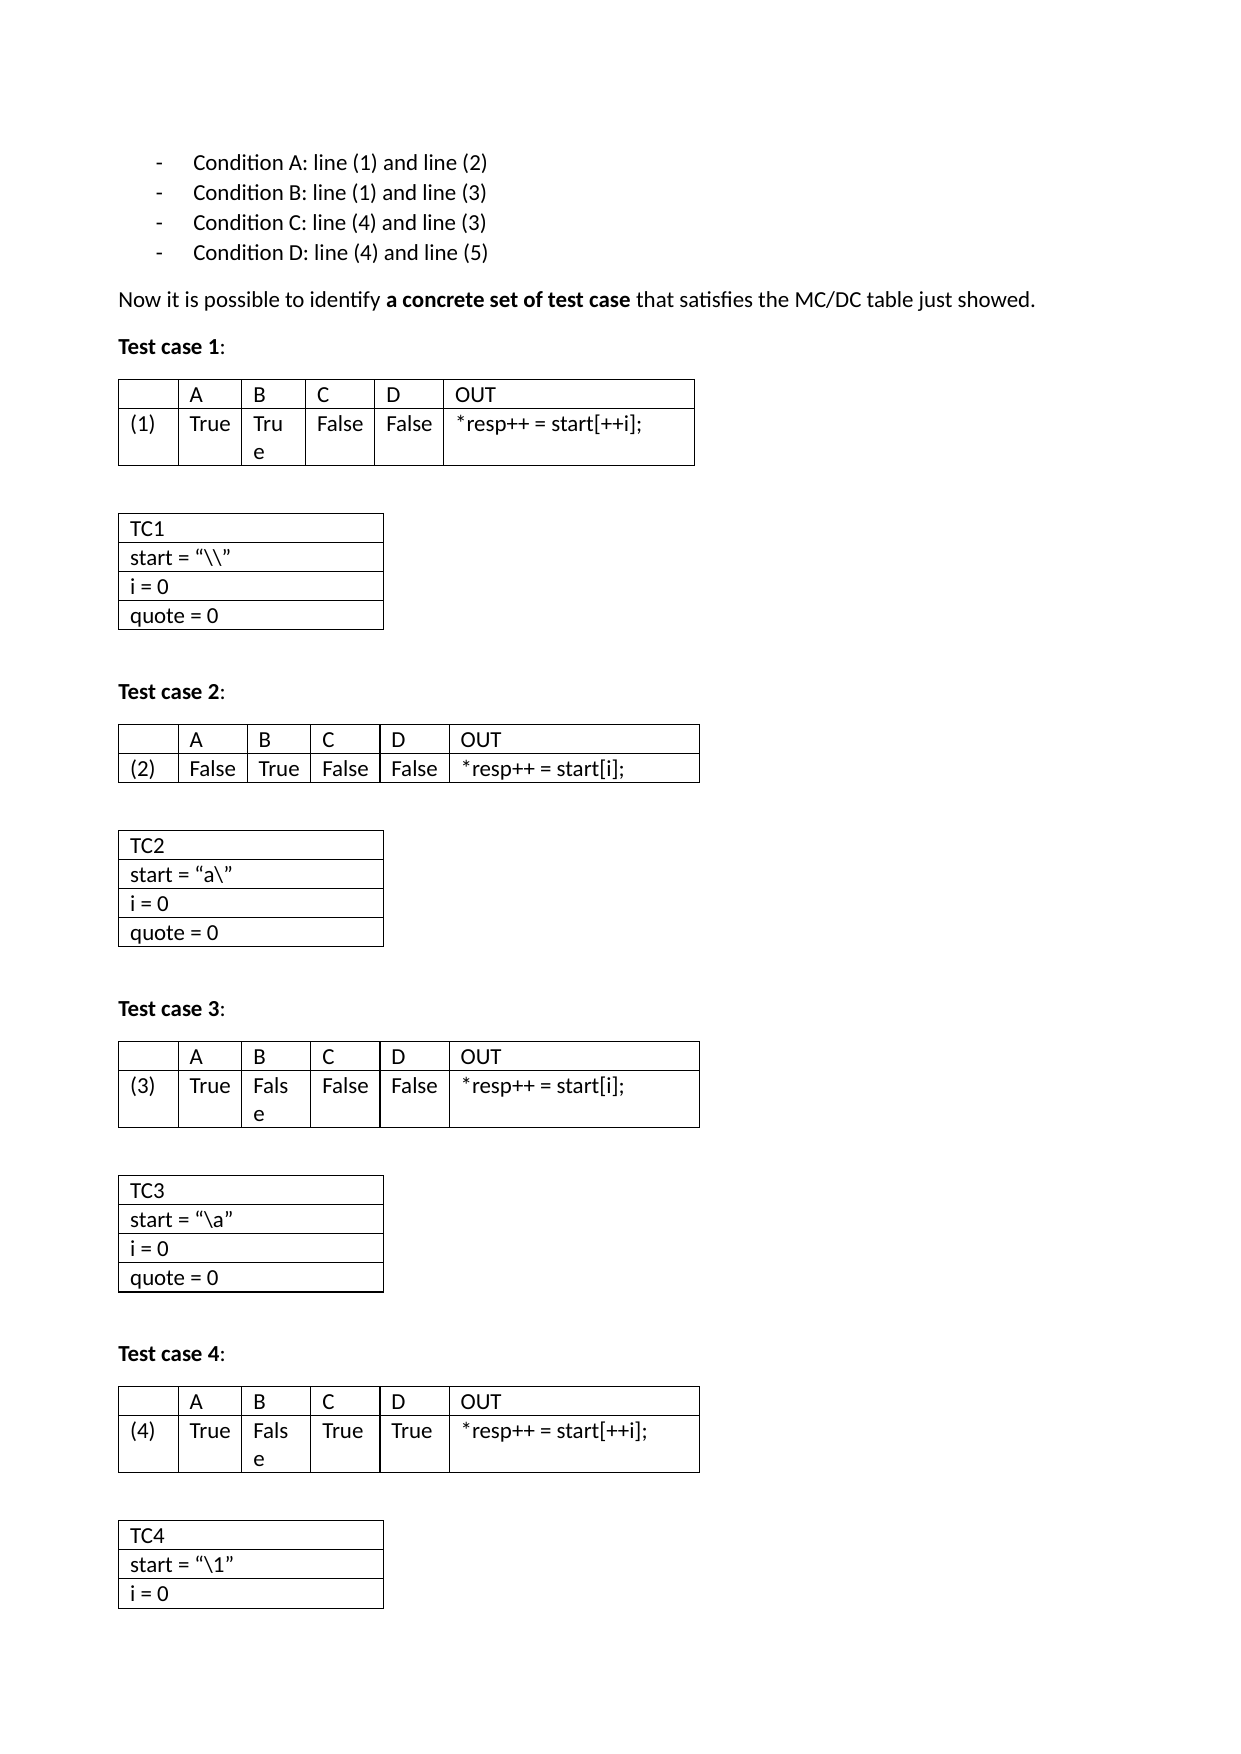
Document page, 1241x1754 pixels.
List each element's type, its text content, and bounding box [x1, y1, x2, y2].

table_cell False [375, 409, 443, 465]
table_cell False [381, 754, 449, 782]
table_header C [311, 725, 379, 753]
table_cell i = 0 [119, 1579, 383, 1607]
table_cell start = “a\” [119, 860, 383, 888]
table_header TC4 [119, 1521, 383, 1549]
table_header D [381, 1387, 449, 1415]
table_header OUT [450, 725, 699, 753]
table_cell False [306, 409, 374, 465]
table_header A [179, 1042, 241, 1070]
table_header [119, 1042, 178, 1070]
table_cell *resp++ = start[++i]; [450, 1416, 699, 1472]
list Condition A: line (1) and line (2) [156, 148, 1122, 176]
text Test case 3: [118, 994, 1122, 1022]
text Now it is possible to identify a concrete set of test case that satisfies the MC/DC table just showed. [118, 285, 1122, 313]
table_header B [242, 1387, 310, 1415]
table_cell i = 0 [119, 1234, 383, 1262]
table_cell False [311, 754, 379, 782]
table_cell False [381, 1071, 449, 1127]
table_header D [381, 1042, 449, 1070]
table_header C [311, 1042, 379, 1070]
table_cell start = “\1” [119, 1550, 383, 1578]
table_cell quote = 0 [119, 601, 383, 629]
table_header D [381, 725, 449, 753]
table_header TC1 [119, 514, 383, 542]
table_cell (3) [119, 1071, 178, 1127]
table_header [119, 725, 178, 753]
text Test case 4: [118, 1339, 1122, 1367]
table_cell *resp++ = start[i]; [450, 1071, 699, 1127]
table_cell (1) [119, 409, 178, 465]
table_cell True [311, 1416, 379, 1472]
table_header OUT [450, 1042, 699, 1070]
text Test case 1: [118, 332, 1122, 360]
table_cell False [242, 1071, 310, 1127]
table_cell quote = 0 [119, 918, 383, 946]
table_cell False [179, 754, 247, 782]
table_header C [311, 1387, 379, 1415]
table_cell True [248, 754, 310, 782]
table_cell i = 0 [119, 572, 383, 600]
table_cell (2) [119, 754, 178, 782]
table_cell True [381, 1416, 449, 1472]
table_header A [179, 725, 247, 753]
table_header OUT [450, 1387, 699, 1415]
table_header TC2 [119, 831, 383, 859]
list Condition D: line (4) and line (5) [156, 238, 1122, 266]
table_header D [375, 380, 443, 408]
table_header B [242, 380, 305, 408]
table_cell (4) [119, 1416, 178, 1472]
table_cell True [179, 1071, 241, 1127]
table_cell False [311, 1071, 379, 1127]
list Condition B: line (1) and line (3) [156, 178, 1122, 206]
table_header C [306, 380, 374, 408]
list Condition C: line (4) and line (3) [156, 208, 1122, 236]
table_cell True [242, 409, 305, 465]
table_cell *resp++ = start[++i]; [444, 409, 694, 465]
table_header OUT [444, 380, 694, 408]
table_header A [179, 1387, 241, 1415]
table_cell True [179, 409, 241, 465]
table_header A [179, 380, 241, 408]
table_cell False [242, 1416, 310, 1472]
table_cell i = 0 [119, 889, 383, 917]
table_header [119, 380, 178, 408]
table_header B [248, 725, 310, 753]
table_cell quote = 0 [119, 1263, 383, 1291]
table_header TC3 [119, 1176, 383, 1204]
table_header [119, 1387, 178, 1415]
table_cell True [179, 1416, 241, 1472]
table_cell start = “\\” [119, 543, 383, 571]
table_header B [242, 1042, 310, 1070]
text Test case 2: [118, 677, 1122, 705]
table_cell *resp++ = start[i]; [450, 754, 699, 782]
table_cell start = “\a” [119, 1205, 383, 1233]
